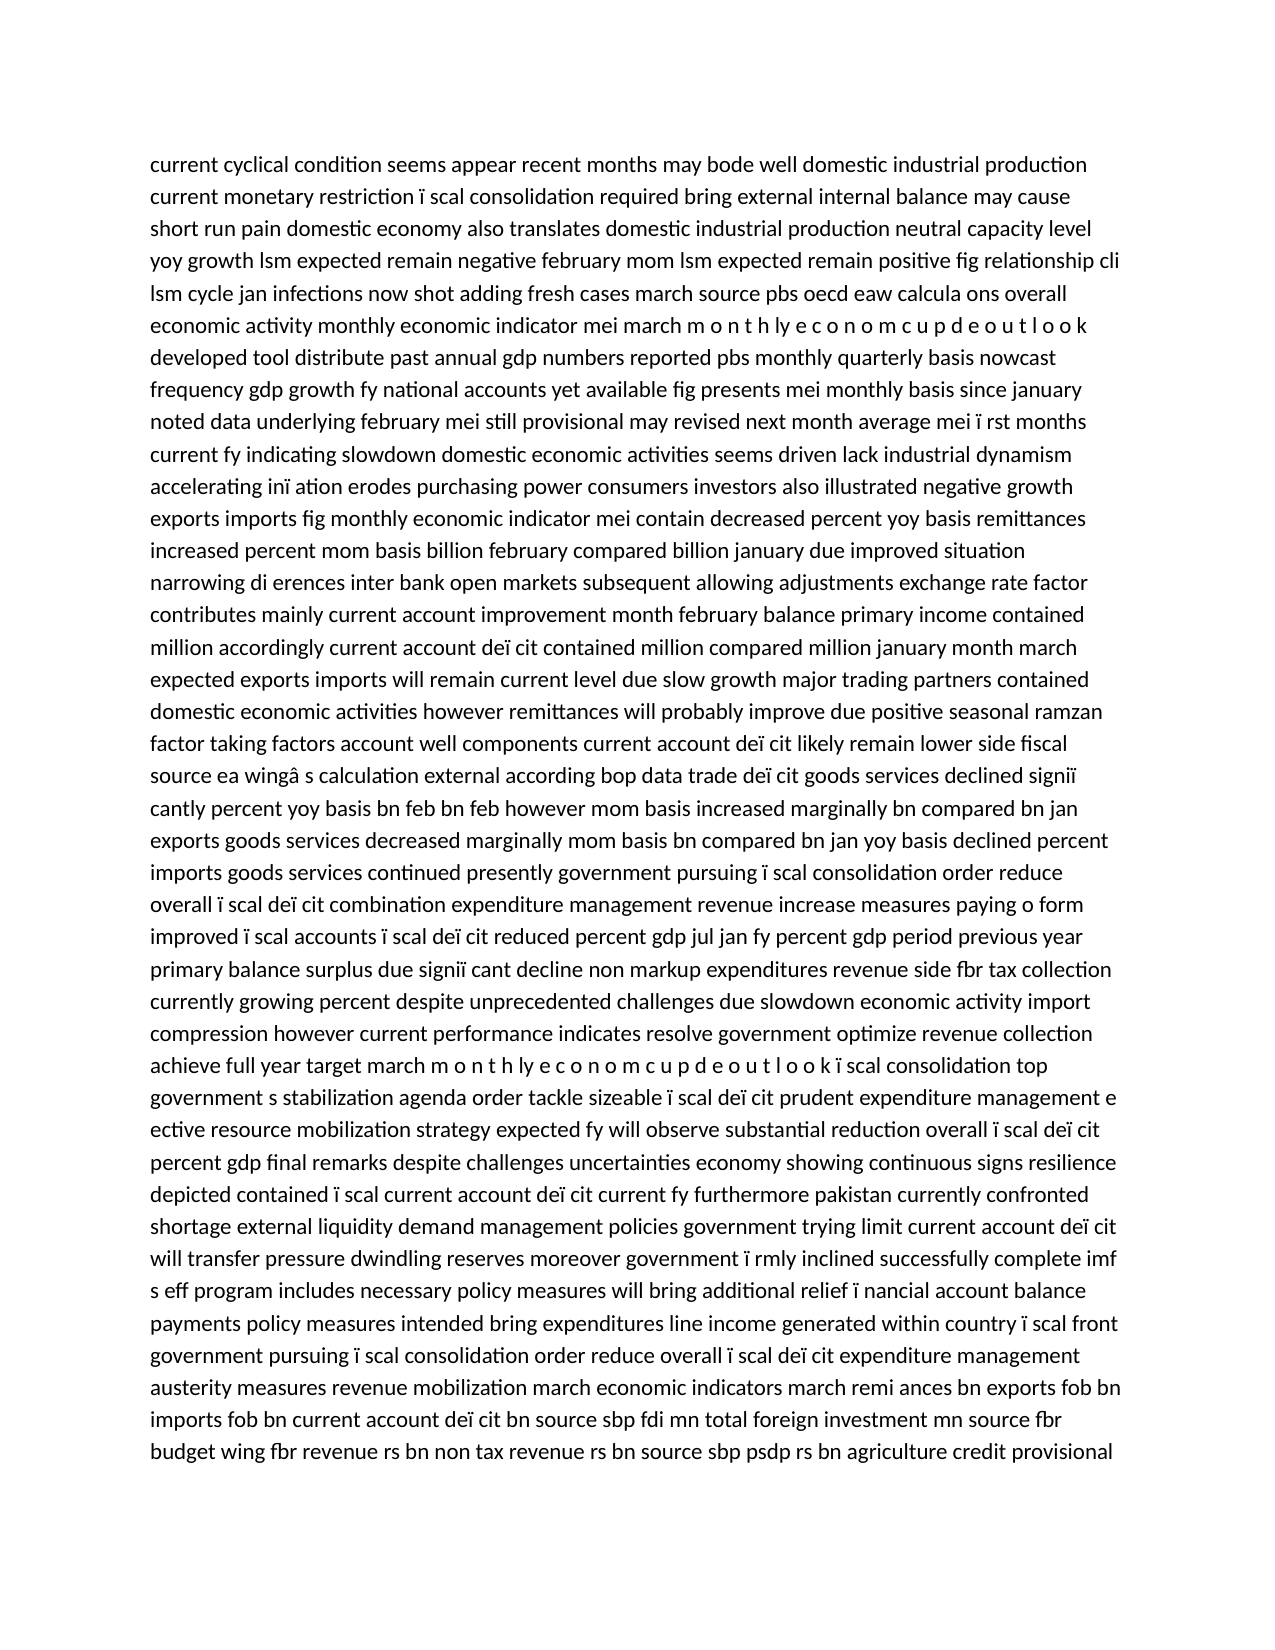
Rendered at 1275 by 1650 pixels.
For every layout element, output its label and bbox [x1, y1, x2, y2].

text [150, 150, 1125, 1466]
